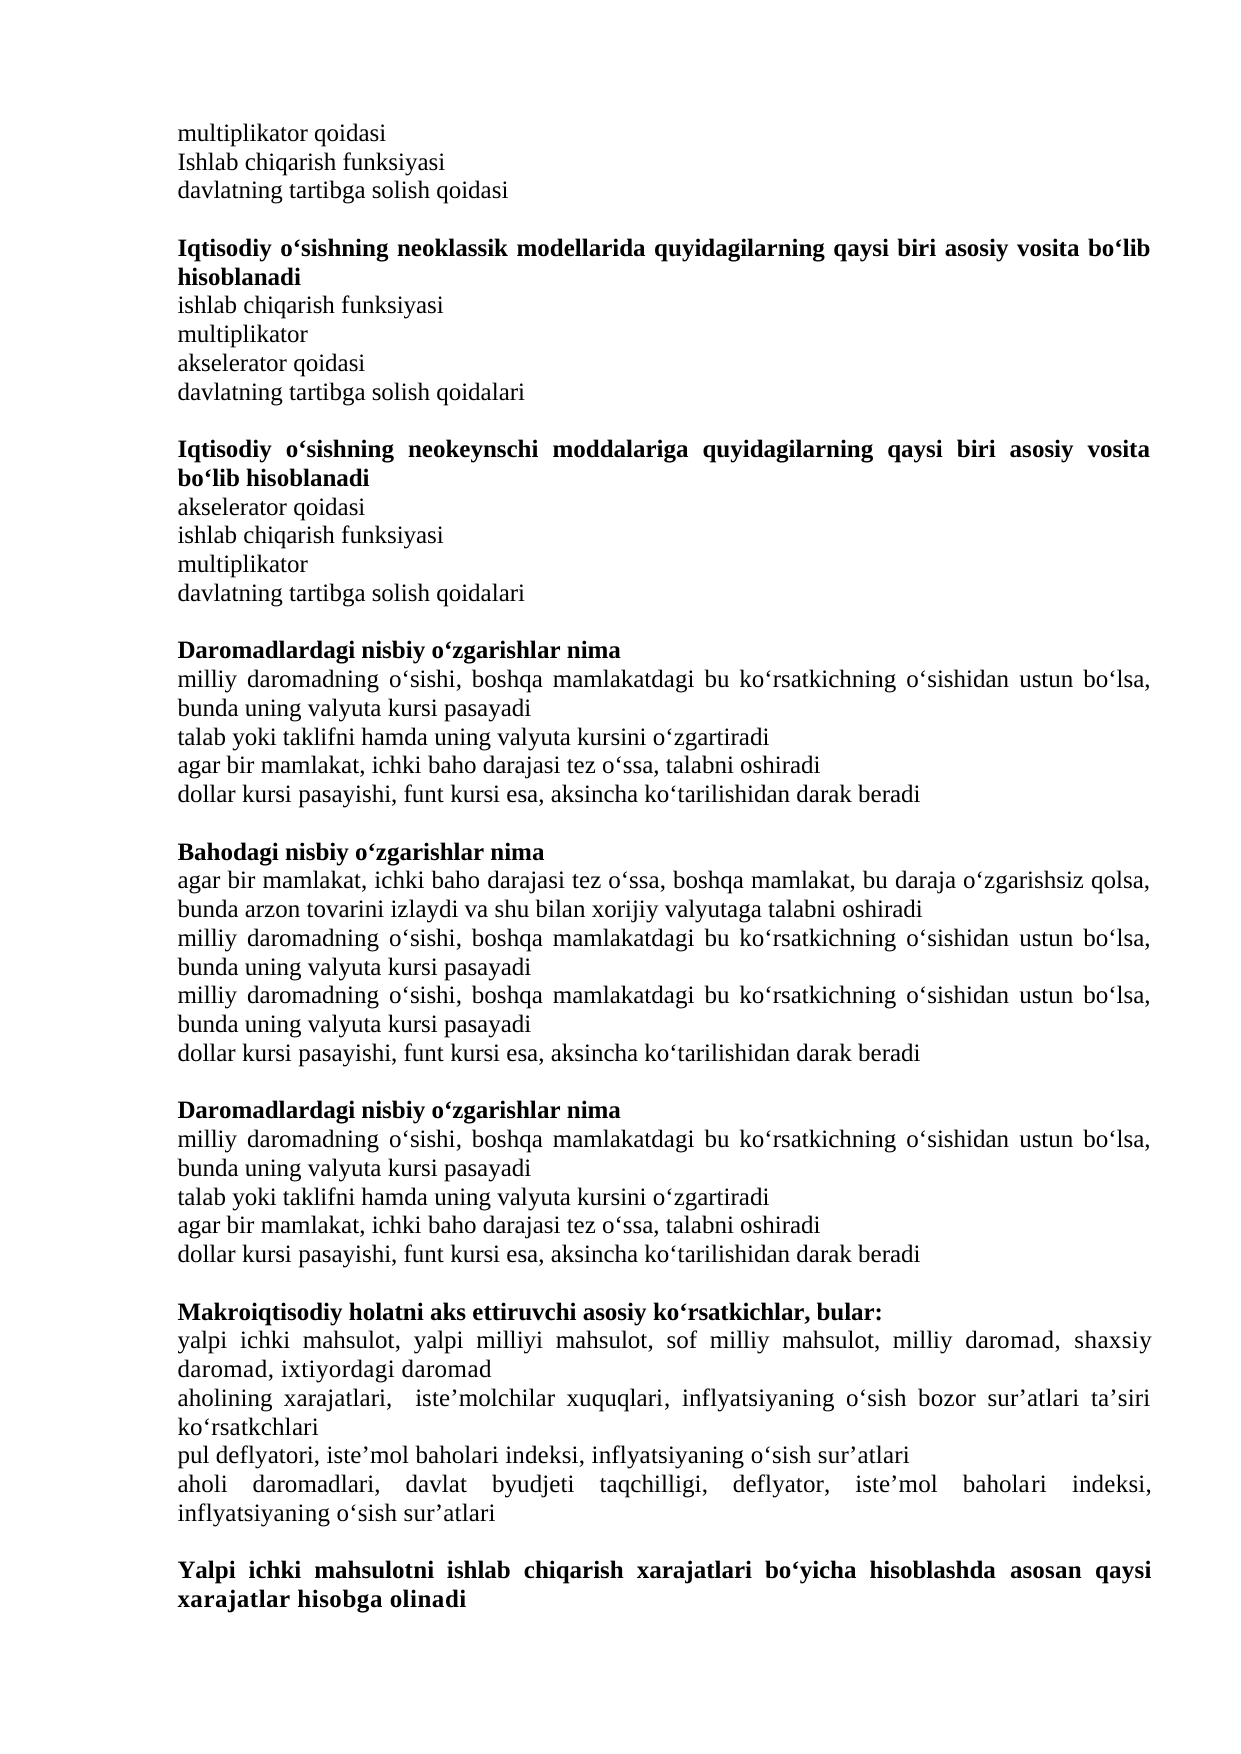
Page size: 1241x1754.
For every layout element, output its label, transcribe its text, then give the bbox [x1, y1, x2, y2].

text talab yoki taklifni hamda uning valyuta kursini o‘zgartiradi [177, 1182, 1152, 1211]
text Makroiqtisodiy holatni aks ettiruvchi asosiy ko‘rsatkichlar, bular: [177, 1297, 1152, 1326]
text dollar kursi pasayishi, funt kursi esa, aksincha ko‘tarilishidan darak beradi [177, 779, 1152, 808]
text davlatning tartibga solish qoidalari [177, 578, 1152, 607]
text Bahodagi nisbiy o‘zgarishlar nima [177, 837, 1152, 866]
text dollar kursi pasayishi, funt kursi esa, aksincha ko‘tarilishidan darak beradi [177, 1239, 1152, 1268]
text milliy daromadning o‘sishi, boshqa mamlakatdagi bu ko‘rsatkichning o‘sishidan ustun bo‘lsa, bunda uning valyuta kursi pasayadi [177, 981, 1152, 1038]
text pul deflyatori, iste’mol baholari indeksi, inflyatsiyaning o‘sish sur’atlari [177, 1441, 1152, 1469]
text yalpi ichki mahsulot, yalpi milliyi mahsulot, sof milliy mahsulot, milliy daromad, shaxsiy daromad, ixtiyordagi daromad [177, 1326, 1152, 1383]
text Daromadlardagi nisbiy o‘zgarishlar nima [177, 1096, 1152, 1124]
text aholining xarajatlari, iste’molchilar xuquqlari, inflyatsiyaning o‘sish bozor sur’atlari ta’siri ko‘rsatkchlari [177, 1383, 1152, 1441]
text akselerator qoidasi [177, 492, 1152, 521]
text multiplikator qoidasi [177, 118, 1152, 147]
text ishlab chiqarish funksiyasi [177, 521, 1152, 549]
text aholi daromadlari, davlat byudjeti taqchilligi, deflyator, iste’mol baholari indeksi, inflyatsiyaning o‘sish sur’atlari [177, 1469, 1152, 1527]
text akselerator qoidasi [177, 348, 1152, 377]
text multiplikator [177, 319, 1152, 348]
text Daromadlardagi nisbiy o‘zgarishlar nima [177, 636, 1152, 664]
text multiplikator [177, 549, 1152, 578]
text milliy daromadning o‘sishi, boshqa mamlakatdagi bu ko‘rsatkichning o‘sishidan ustun bo‘lsa, bunda uning valyuta kursi pasayadi [177, 664, 1152, 722]
text milliy daromadning o‘sishi, boshqa mamlakatdagi bu ko‘rsatkichning o‘sishidan ustun bo‘lsa, bunda uning valyuta kursi pasayadi [177, 923, 1152, 981]
text agar bir mamlakat, ichki baho darajasi tez o‘ssa, talabni oshiradi [177, 1211, 1152, 1239]
text talab yoki taklifni hamda uning valyuta kursini o‘zgartiradi [177, 722, 1152, 751]
text davlatning tartibga solish qoidasi [177, 176, 1152, 204]
text milliy daromadning o‘sishi, boshqa mamlakatdagi bu ko‘rsatkichning o‘sishidan ustun bo‘lsa, bunda uning valyuta kursi pasayadi [177, 1124, 1152, 1182]
text agar bir mamlakat, ichki baho darajasi tez o‘ssa, boshqa mamlakat, bu daraja o‘zgarishsiz qolsa, bunda arzon tovarini izlaydi va shu bilan xorijiy valyutaga talabni oshiradi [177, 866, 1152, 923]
text dollar kursi pasayishi, funt kursi esa, aksincha ko‘tarilishidan darak beradi [177, 1038, 1152, 1067]
text Iqtisodiy o‘sishning neoklassik modellarida quyidagilarning qaysi biri asosiy vosita bo‘lib hisoblanadi [177, 233, 1152, 291]
text Yalpi ichki mahsulotni ishlab chiqarish xarajatlari bo‘yicha hisoblashda asosan qaysi xarajatlar hisobga olinadi [177, 1556, 1152, 1613]
text Ishlab chiqarish funksiyasi [177, 147, 1152, 176]
text Iqtisodiy o‘sishning neokeynschi moddalariga quyidagilarning qaysi biri asosiy vosita bo‘lib hisoblanadi [177, 434, 1152, 492]
text ishlab chiqarish funksiyasi [177, 291, 1152, 319]
text davlatning tartibga solish qoidalari [177, 377, 1152, 406]
text agar bir mamlakat, ichki baho darajasi tez o‘ssa, talabni oshiradi [177, 751, 1152, 779]
